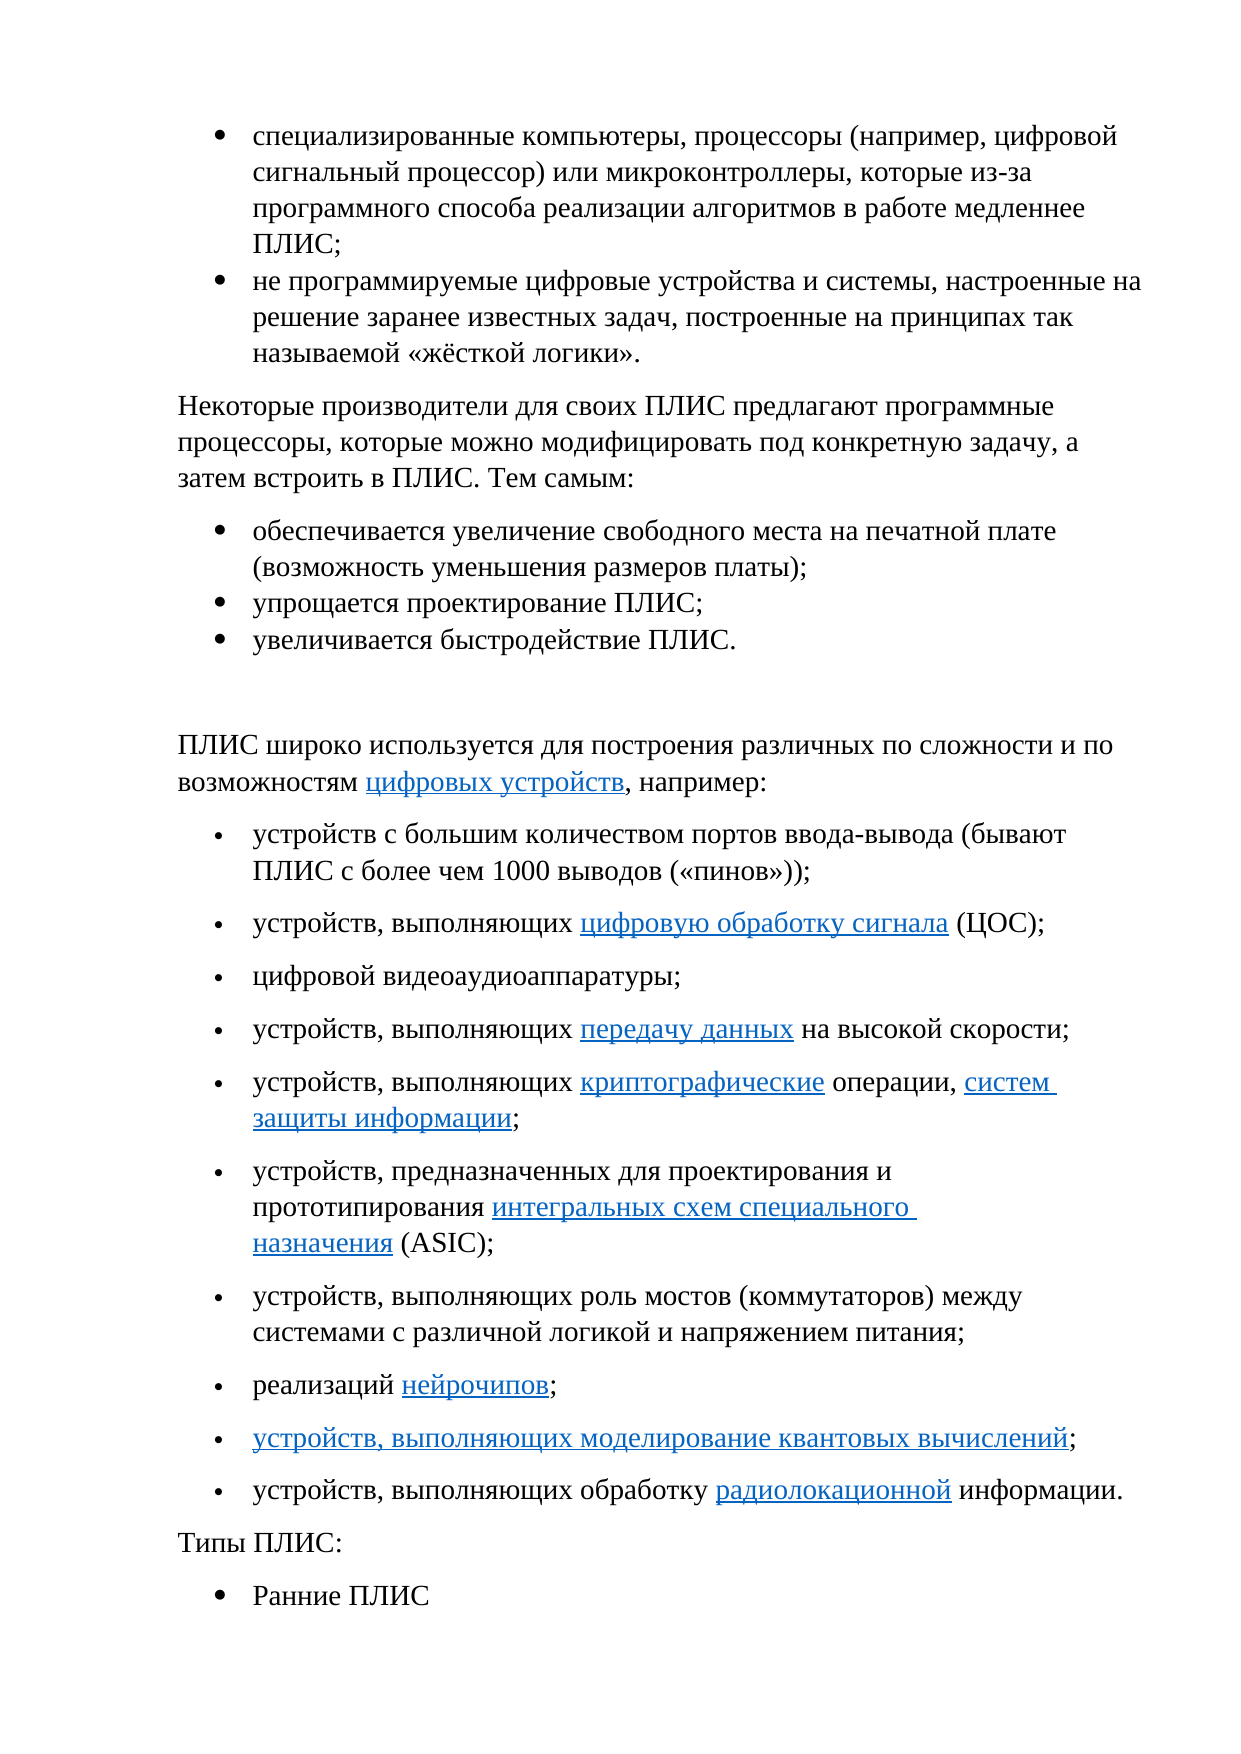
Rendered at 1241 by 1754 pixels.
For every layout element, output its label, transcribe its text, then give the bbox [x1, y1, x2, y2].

text ПЛИС широко используется для построения различных по сложности и по возможностям цифровых устройств, например: [177, 727, 1152, 797]
list устройств, выполняющих обработку радиолокационной информации. [215, 1472, 1152, 1506]
list устройств, выполняющих криптографические операции, систем защиты информации; [215, 1064, 1152, 1133]
text Некоторые производители для своих ПЛИС предлагают программные процессоры, которые можно модифицировать под конкретную задачу, а затем встроить в ПЛИС. Тем самым: [177, 388, 1152, 494]
list не программируемые цифровые устройства и системы, настроенные на решение заранее известных задач, построенные на принципах так называемой «жёсткой логики». [215, 263, 1152, 369]
list специализированные компьютеры, процессоры (например, цифровой сигнальный процессор) или микроконтроллеры, которые из‑за программного способа реализации алгоритмов в работе медленнее ПЛИС; [215, 118, 1152, 260]
list устройств, выполняющих моделирование квантовых вычислений; [215, 1420, 1152, 1453]
list обеспечивается увеличение свободного места на печатной плате (возможность уменьшения размеров платы); [215, 513, 1152, 583]
list устройств, предназначенных для проектирования и прототипирования интегральных схем специального назначения (ASIC); [215, 1153, 1152, 1259]
text Типы ПЛИС: [177, 1525, 1152, 1559]
list устройств, выполняющих передачу данных на высокой скорости; [215, 1011, 1152, 1044]
list устройств, выполняющих роль мостов (коммутаторов) между системами с различной логикой и напряжением питания; [215, 1278, 1152, 1348]
list устройств с большим количеством портов ввода-вывода (бывают ПЛИС с более чем 1000 выводов («пинов»)); [215, 816, 1152, 886]
list реализаций нейрочипов; [215, 1367, 1152, 1400]
list увеличивается быстродействие ПЛИС. [215, 622, 1152, 655]
list упрощается проектирование ПЛИС; [215, 586, 1152, 619]
list устройств, выполняющих цифровую обработку сигнала (ЦОС); [215, 905, 1152, 939]
list цифровой видеоаудиоаппаратуры; [215, 958, 1152, 992]
list Ранние ПЛИС [215, 1578, 1152, 1612]
